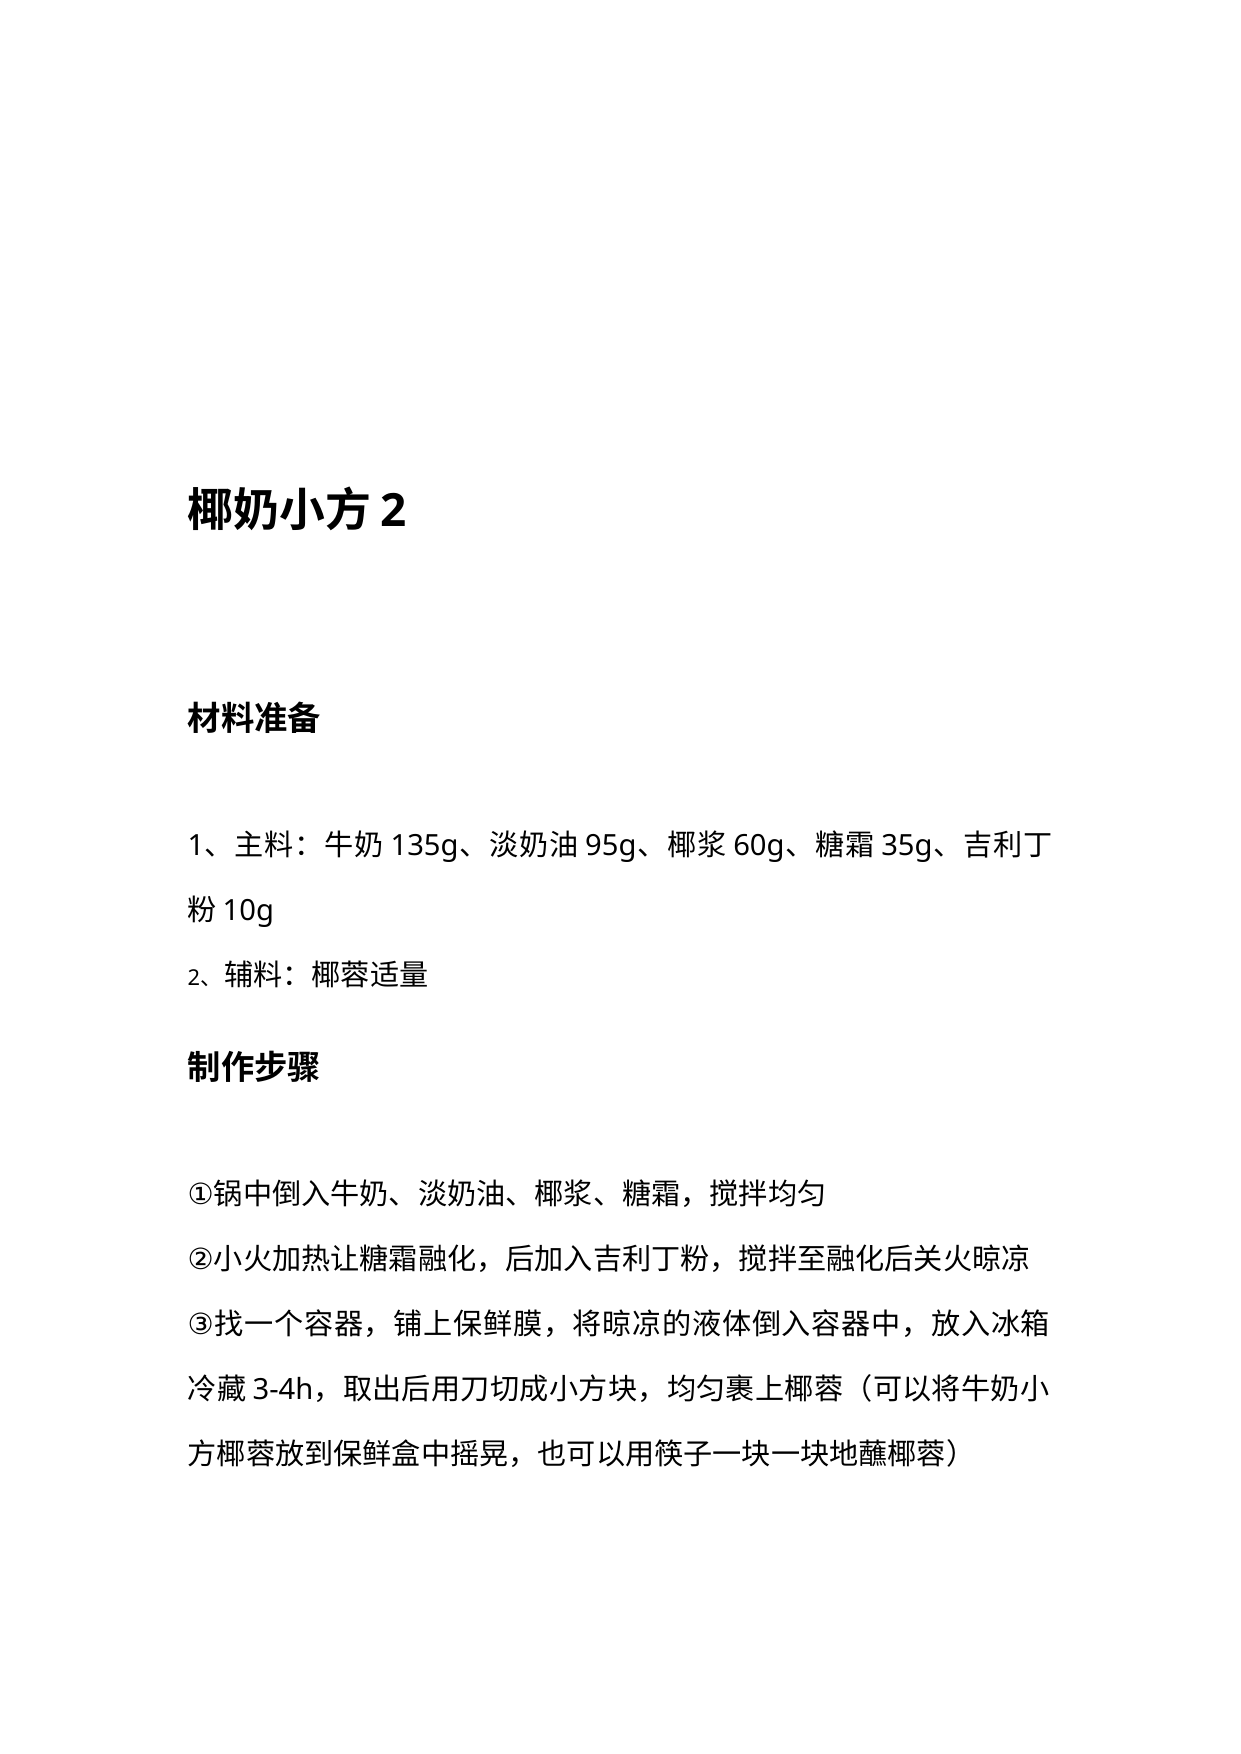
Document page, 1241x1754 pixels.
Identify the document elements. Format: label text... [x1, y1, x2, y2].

subtitle 椰奶小方2 [187, 457, 1053, 555]
text ①锅中倒入牛奶、淡奶油、椰浆、糖霜，搅拌均匀 [187, 1159, 1053, 1224]
list 辅料：椰蓉适量 [187, 940, 1053, 1005]
text ③找一个容器，铺上保鲜膜，将晾凉的液体倒入容器中，放入冰箱冷藏3-4h，取出后用刀切成小方块，均匀裹上椰蓉（可以将牛奶小方椰蓉放到保鲜盒中摇晃，也可以用筷子一块一块地蘸椰蓉） [187, 1289, 1053, 1484]
text ②小火加热让糖霜融化，后加入吉利丁粉，搅拌至融化后关火晾凉 [187, 1224, 1053, 1289]
list 主料：牛奶135g、淡奶油95g、椰浆60g、糖霜35g、吉利丁粉10g [187, 810, 1053, 940]
subtitle 制作步骤 [187, 1032, 1053, 1097]
subtitle 材料准备 [187, 683, 1053, 748]
